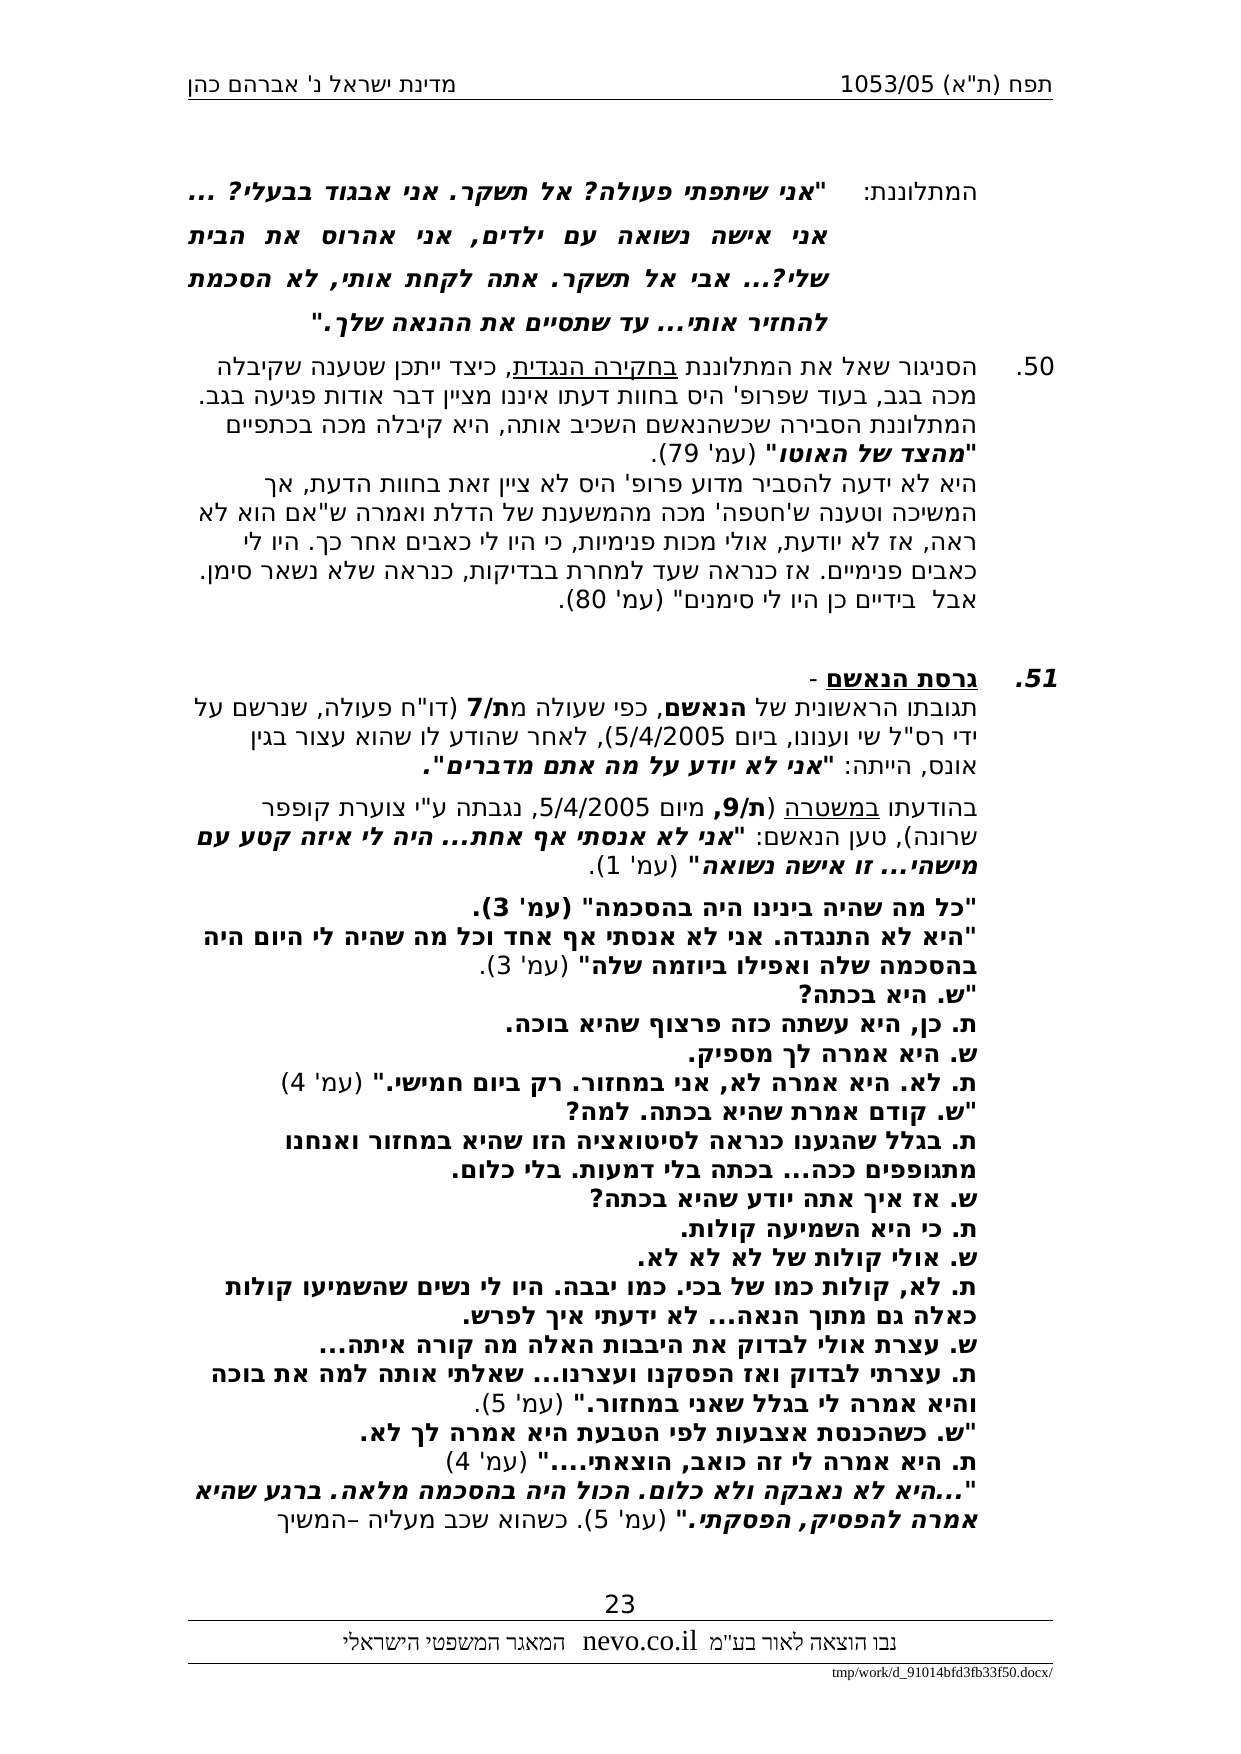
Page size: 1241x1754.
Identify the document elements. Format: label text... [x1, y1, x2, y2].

text המתלוננת: "אני שיתפתי פעולה? אל תשקר. אני אבגוד בבעלי? ... אני אישה נשואה עם ילדים, אני אהרוס את הבית שלי?... אבי אל תשקר. אתה לקחת אותי, לא הסכמת להחזיר אותי... עד שתסיים את ההנאה שלך." [187, 177, 978, 338]
subtitle "כל מה שהיה בינינו היה בהסכמה" (עמ' 3). [187, 893, 1053, 922]
list תגובתו הראשונית של הנאשם, כפי שעולה מת/7 (דו"ח פעולה, שנרשם על ידי רס"ל שי וענונו, ביום 5/4/2005), לאחר שהודע לו שהוא עצור בגין אונס, הייתה: "אני לא יודע על מה אתם מדברים". [187, 693, 978, 780]
list הסניגור שאל את המתלוננת בחקירה הנגדית, כיצד ייתכן שטענה שקיבלה מכה בגב, בעוד שפרופ' היס בחוות דעתו איננו מציין דבר אודות פגיעה בגב. המתלוננת הסבירה שכשהנאשם השכיב אותה, היא קיבלה מכה בכתפיים "מהצד של האוטו" (עמ' 79). [187, 352, 1015, 469]
subtitle "ש. היא בכתה? [187, 980, 1053, 1009]
subtitle "ש. כשהכנסת אצבעות לפי הטבעת היא אמרה לך לא. [187, 1418, 1053, 1447]
text ת. לא, קולות כמו של בכי. כמו יבבה. היו לי נשים שהשמיעו קולות כאלה גם מתוך הנאה... לא ידעתי איך לפרש. [187, 1272, 978, 1330]
subtitle ת. היא אמרה לי זה כואב, הוצאתי...." (עמ' 4) [187, 1447, 1053, 1476]
subtitle ש. אולי קולות של לא לא לא. [187, 1243, 1053, 1272]
list גרסת הנאשם - [187, 664, 1015, 693]
list היא לא ידעה להסביר מדוע פרופ' היס לא ציין זאת בחוות הדעת, אך המשיכה וטענה ש'חטפה' מכה מהמשענת של הדלת ואמרה ש"אם הוא לא ראה, אז לא יודעת, אולי מכות פנימיות, כי היו לי כאבים אחר כך. היו לי כאבים פנימיים. אז כנראה שעד למחרת בבדיקות, כנראה שלא נשאר סימן. אבל בידיים כן היו לי סימנים" (עמ' 80). [187, 469, 978, 615]
subtitle ש. אז איך אתה יודע שהיא בכתה? [187, 1184, 1053, 1214]
subtitle ת. כי היא השמיעה קולות. [187, 1214, 1053, 1243]
text ת. בגלל שהגענו כנראה לסיטואציה הזו שהיא במחזור ואנחנו מתגופפים ככה... בכתה בלי דמעות. בלי כלום. [187, 1126, 978, 1184]
text ת. עצרתי לבדוק ואז הפסקנו ועצרנו... שאלתי אותה למה את בוכה והיא אמרה לי בגלל שאני במחזור." (עמ' 5). [187, 1359, 978, 1418]
subtitle "ש. קודם אמרת שהיא בכתה. למה? [187, 1097, 1053, 1126]
subtitle ת. כן, היא עשתה כזה פרצוף שהיא בוכה. [187, 1009, 1053, 1039]
text "היא לא התנגדה. אני לא אנסתי אף אחד וכל מה שהיה לי היום היה בהסכמה שלה ואפילו ביוזמה שלה" (עמ' 3). [187, 922, 978, 980]
subtitle ש. עצרת אולי לבדוק את היבבות האלה מה קורה איתה... [187, 1330, 1053, 1359]
subtitle ת. לא. היא אמרה לא, אני במחזור. רק ביום חמישי." (עמ' 4) [187, 1068, 1053, 1097]
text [187, 1476, 978, 1534]
subtitle ש. היא אמרה לך מספיק. [187, 1039, 1053, 1068]
list בהודעתו במשטרה (ת/9, מיום 5/4/2005, נגבתה ע"י צוערת קופפר שרונה), טען הנאשם: "אני לא אנסתי אף אחת... היה לי איזה קטע עם מישהי... זו אישה נשואה" (עמ' 1). [187, 793, 978, 880]
